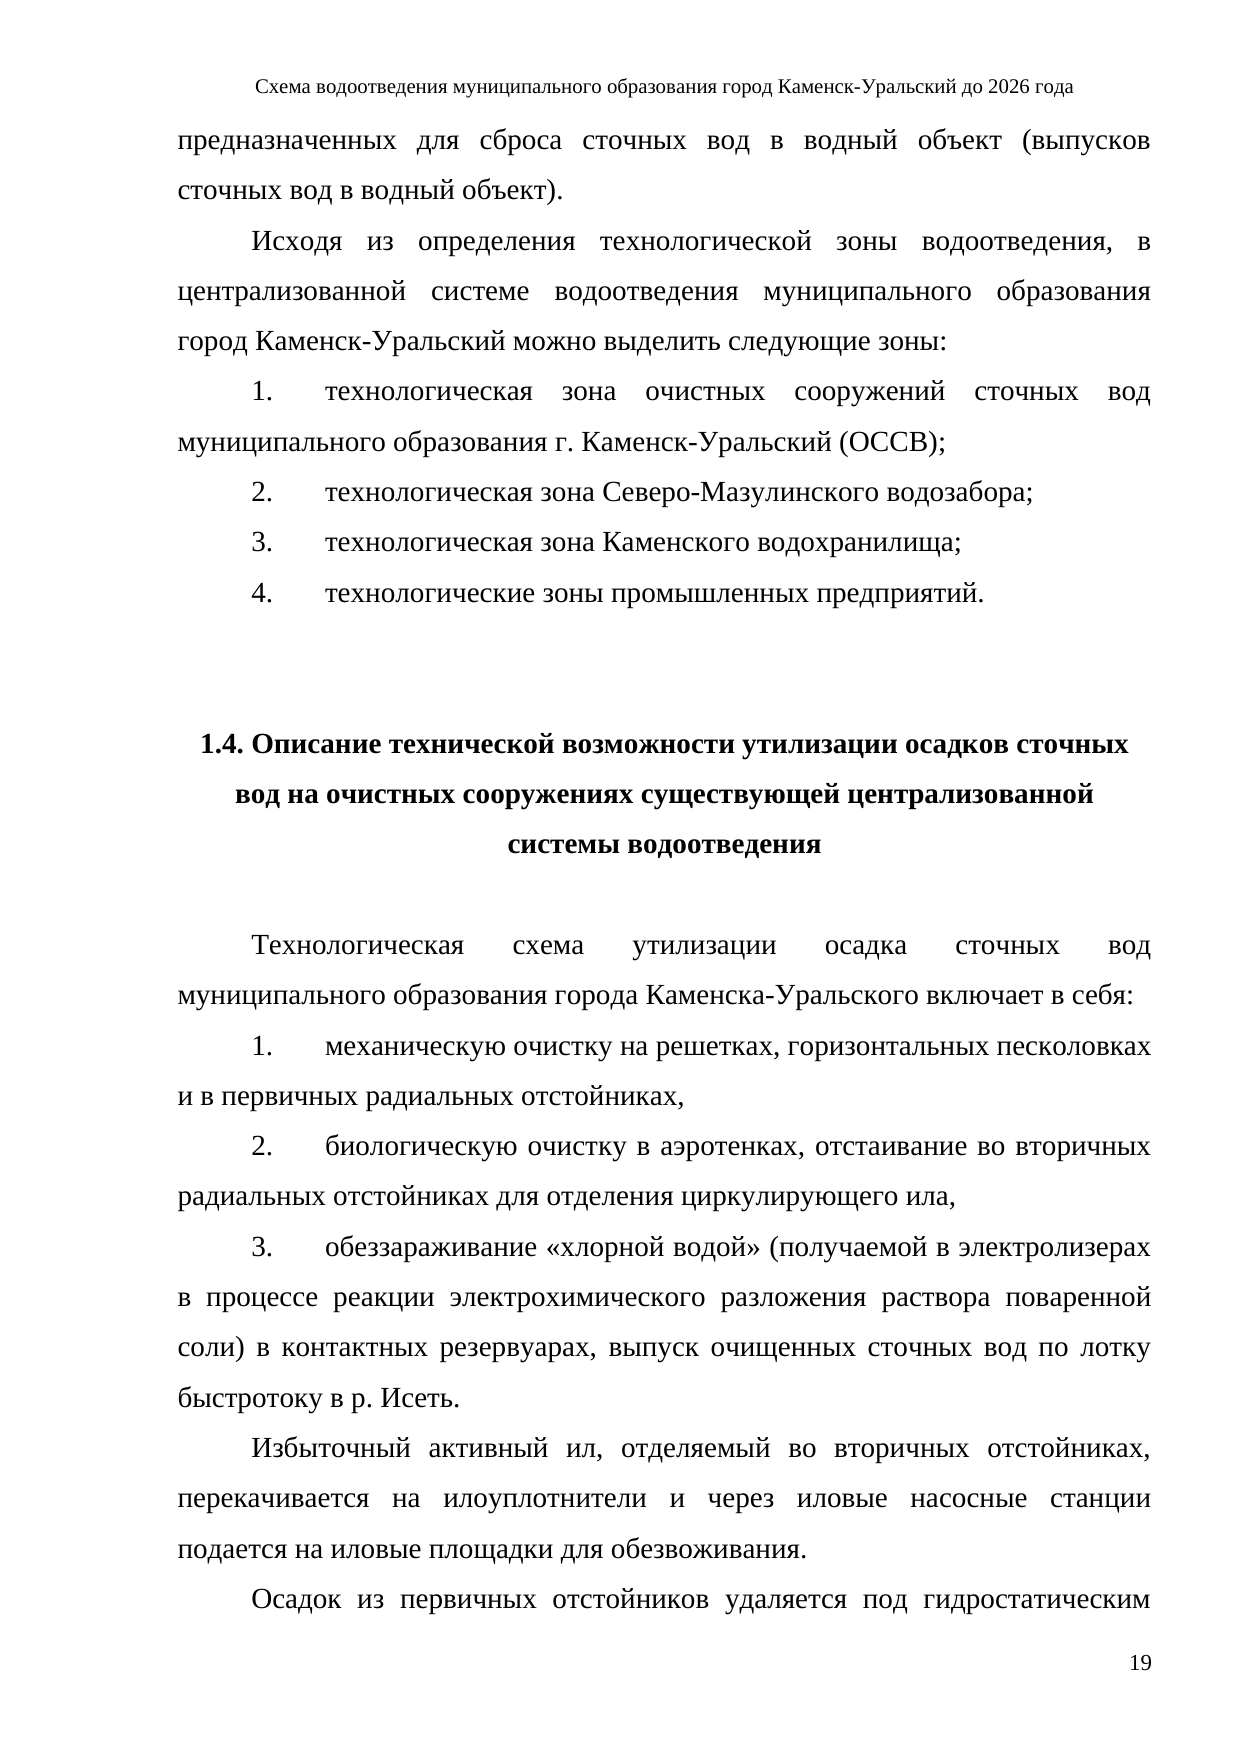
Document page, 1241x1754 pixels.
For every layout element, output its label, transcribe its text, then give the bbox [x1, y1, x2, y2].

list технологические зоны промышленных предприятий. [177, 575, 1152, 608]
list технологическая зона Каменского водохранилища; [177, 524, 1152, 558]
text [177, 156, 1152, 206]
list технологическая зона Северо-Мазулинского водозабора; [177, 474, 1152, 508]
list технологическая зона очистных сооружений сточных вод муниципального образования г. Каменск-Уральский (ОССВ); [177, 373, 1152, 457]
list биологическую очистку в аэротенках, отстаивание во вторичных радиальных отстойниках для отделения циркулирующего ила, [177, 1128, 1152, 1212]
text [177, 1581, 1152, 1614]
list механическую очистку на решетках, горизонтальных песколовках и в первичных радиальных отстойниках, [177, 1028, 1152, 1111]
text Исходя из определения технологической зоны водоотведения, в централизованной системе водоотведения муниципального образования город Каменск-Уральский можно выделить следующие зоны: [177, 223, 1152, 357]
text Технологическая схема утилизации осадка сточных вод муниципального образования города Каменска-Уральского включает в себя: [177, 927, 1152, 1011]
list обеззараживание «хлорной водой» (получаемой в электролизерах в процессе реакции электрохимического разложения раствора поваренной соли) в контактных резервуарах, выпуск очищенных сточных вод по лотку быстротоку в р. Исеть. [177, 1229, 1152, 1413]
subtitle 1.4. Описание технической возможности утилизации осадков сточных вод на очистных сооружениях существующей централизованной системы водоотведения [177, 726, 1152, 860]
text Избыточный активный ил, отделяемый во вторичных отстойниках, перекачивается на илоуплотнители и через иловые насосные станции подается на иловые площадки для обезвоживания. [177, 1430, 1152, 1564]
